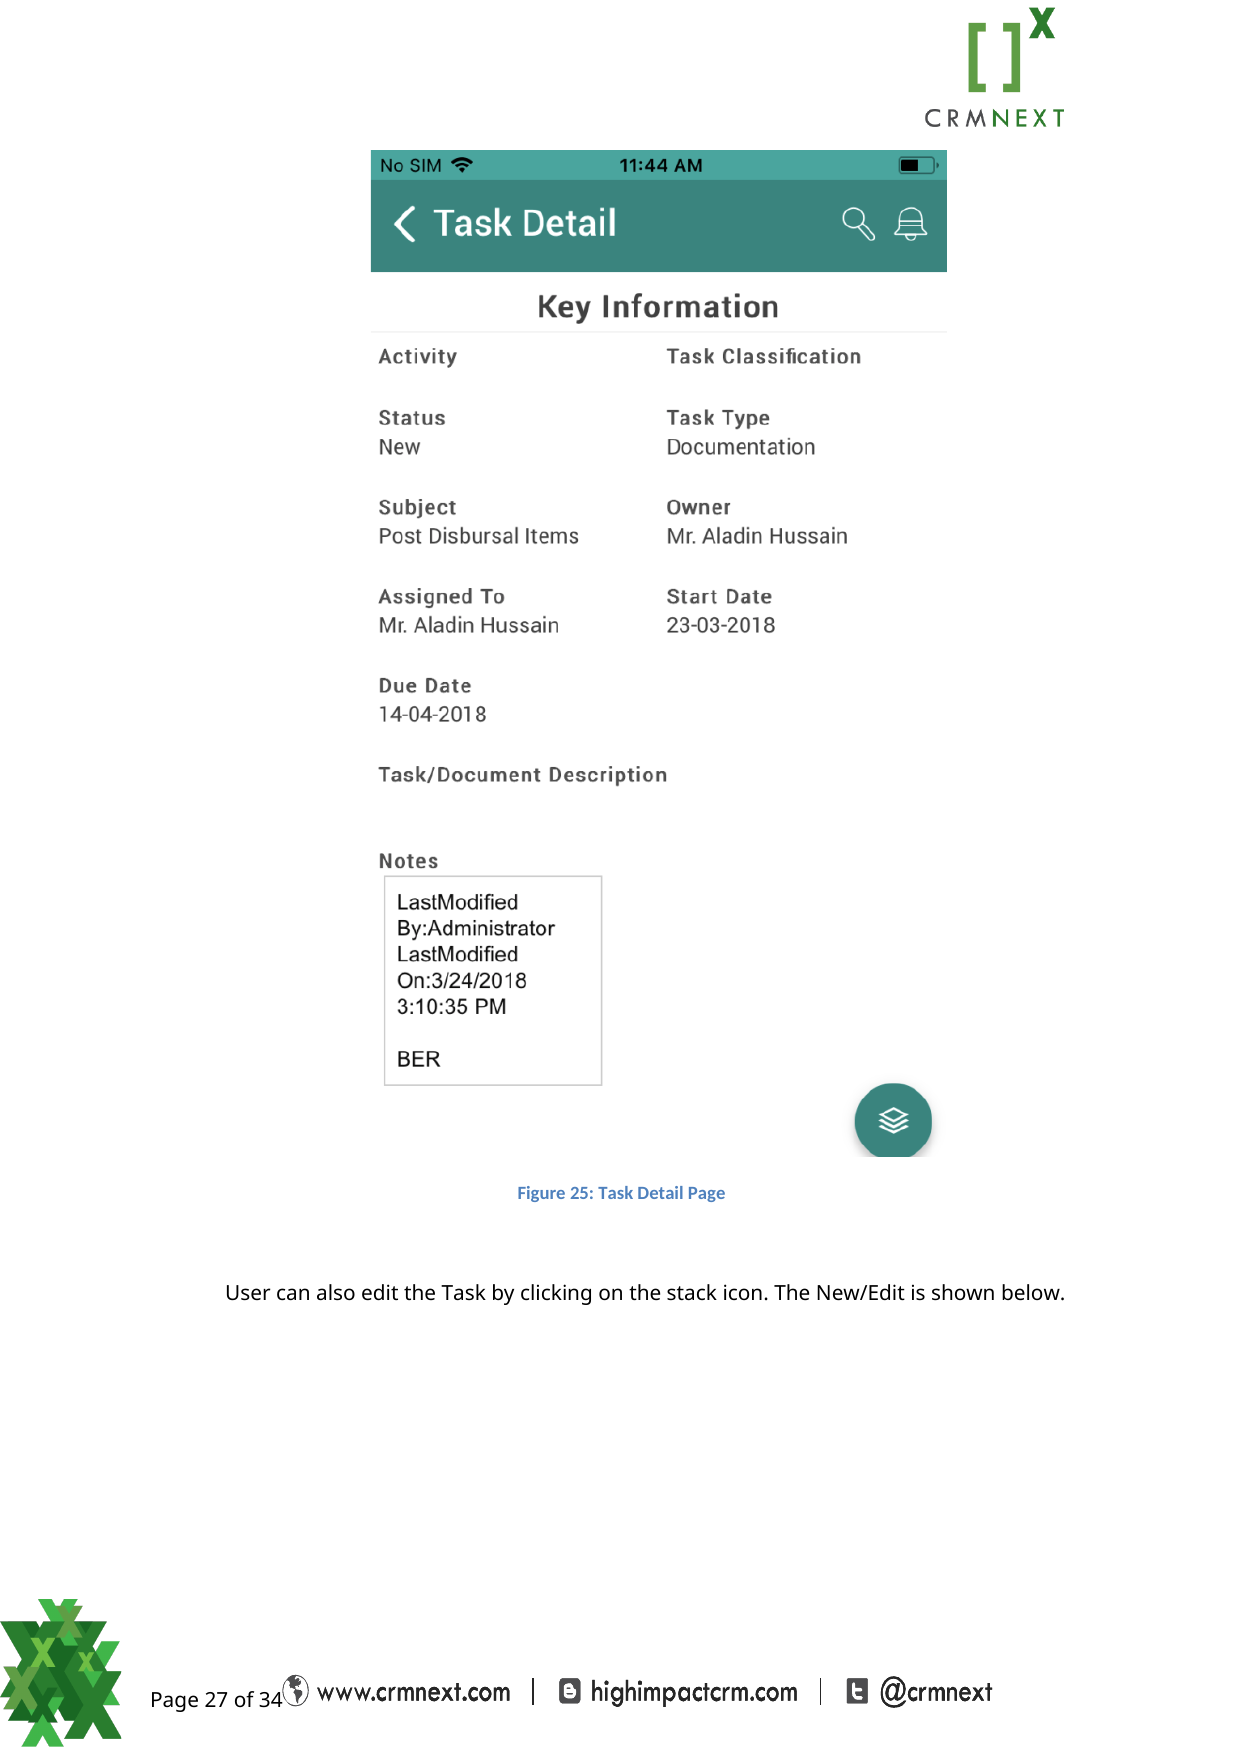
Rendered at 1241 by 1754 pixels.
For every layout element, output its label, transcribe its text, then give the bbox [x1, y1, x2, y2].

text User can also edit the Task by clicking on the stack icon. The New/Edit is shown below. [225, 1278, 1093, 1307]
picture [915, 0, 1073, 146]
picture [0, 1599, 122, 1746]
picture [370, 150, 947, 1157]
